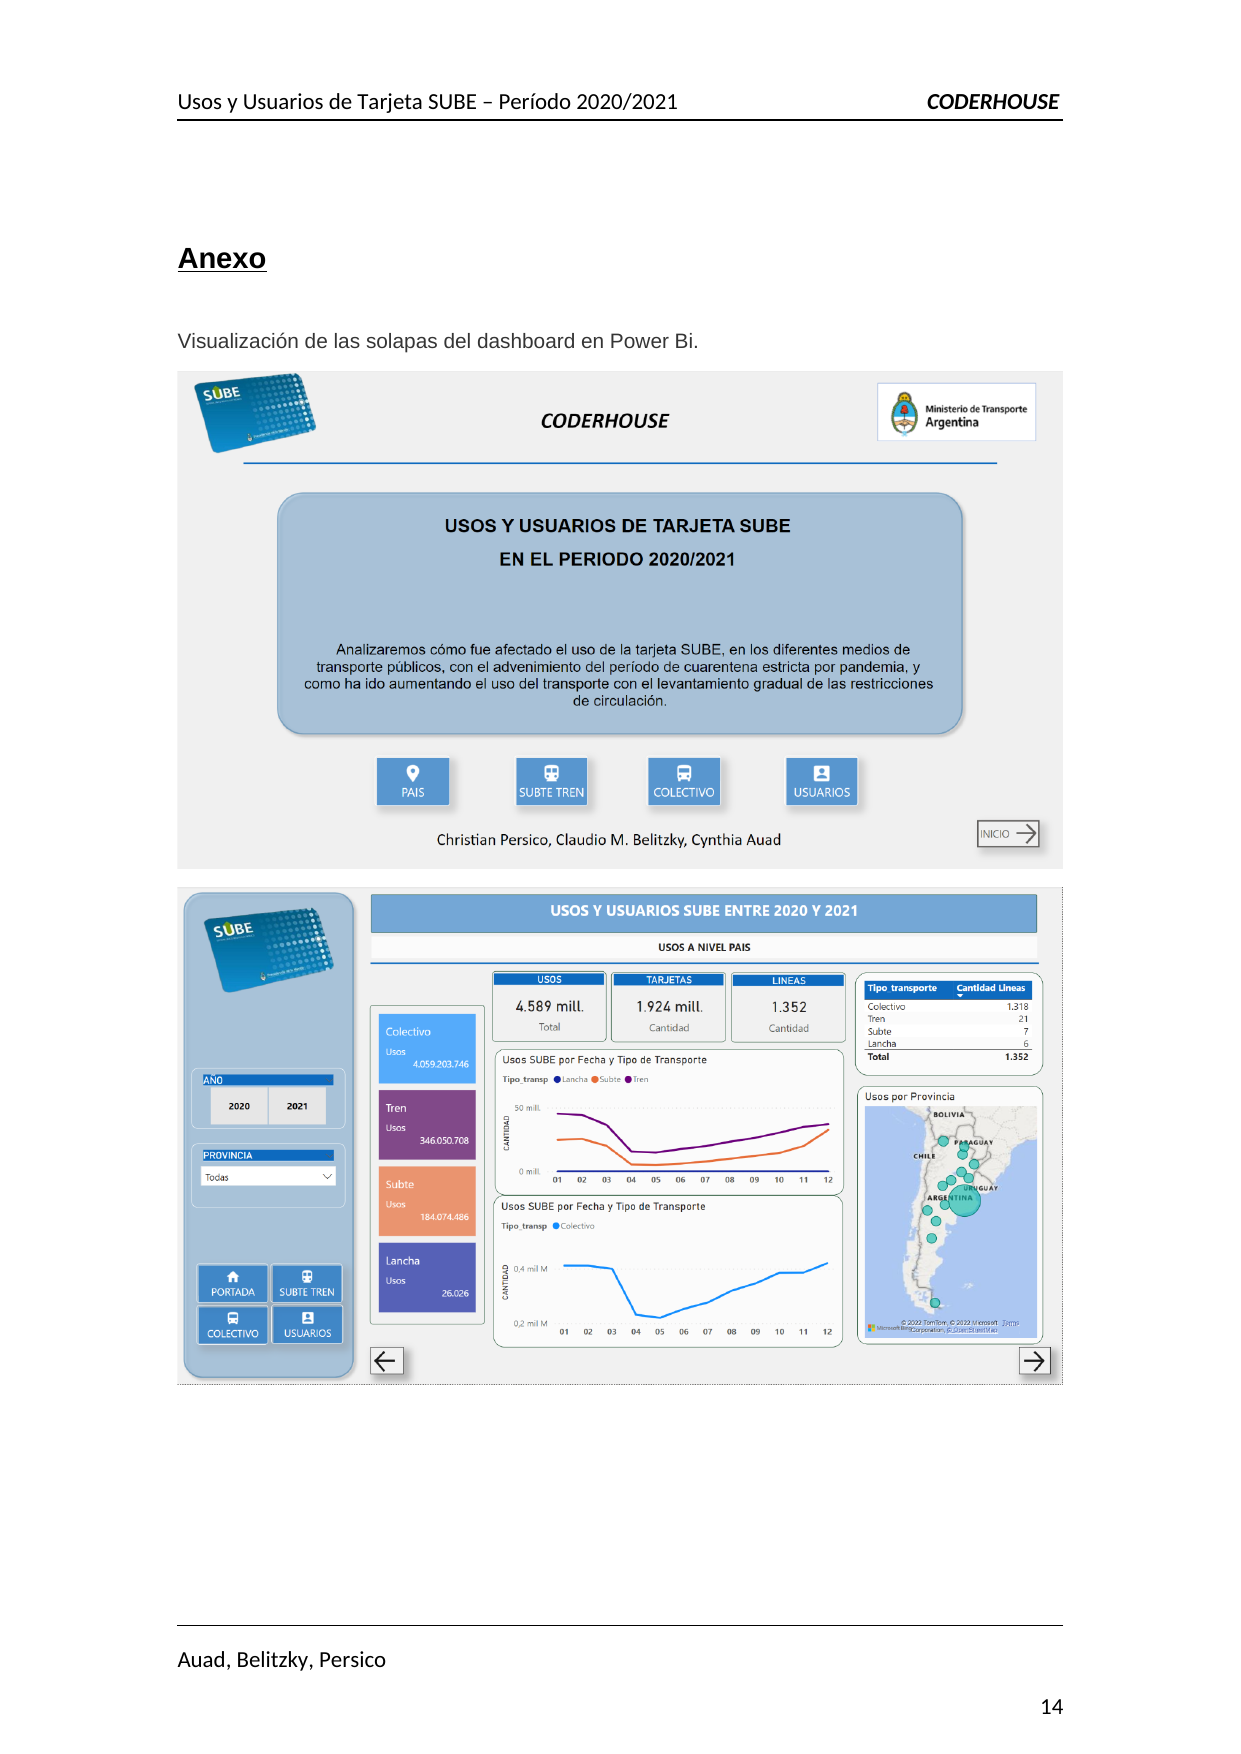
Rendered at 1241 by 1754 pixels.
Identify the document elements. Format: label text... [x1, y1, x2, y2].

subtitle Anexo [177, 241, 1063, 275]
picture [177, 887, 1063, 1385]
picture [177, 371, 1063, 869]
text Visualización de las solapas del dashboard en Power Bi. [177, 328, 1063, 352]
